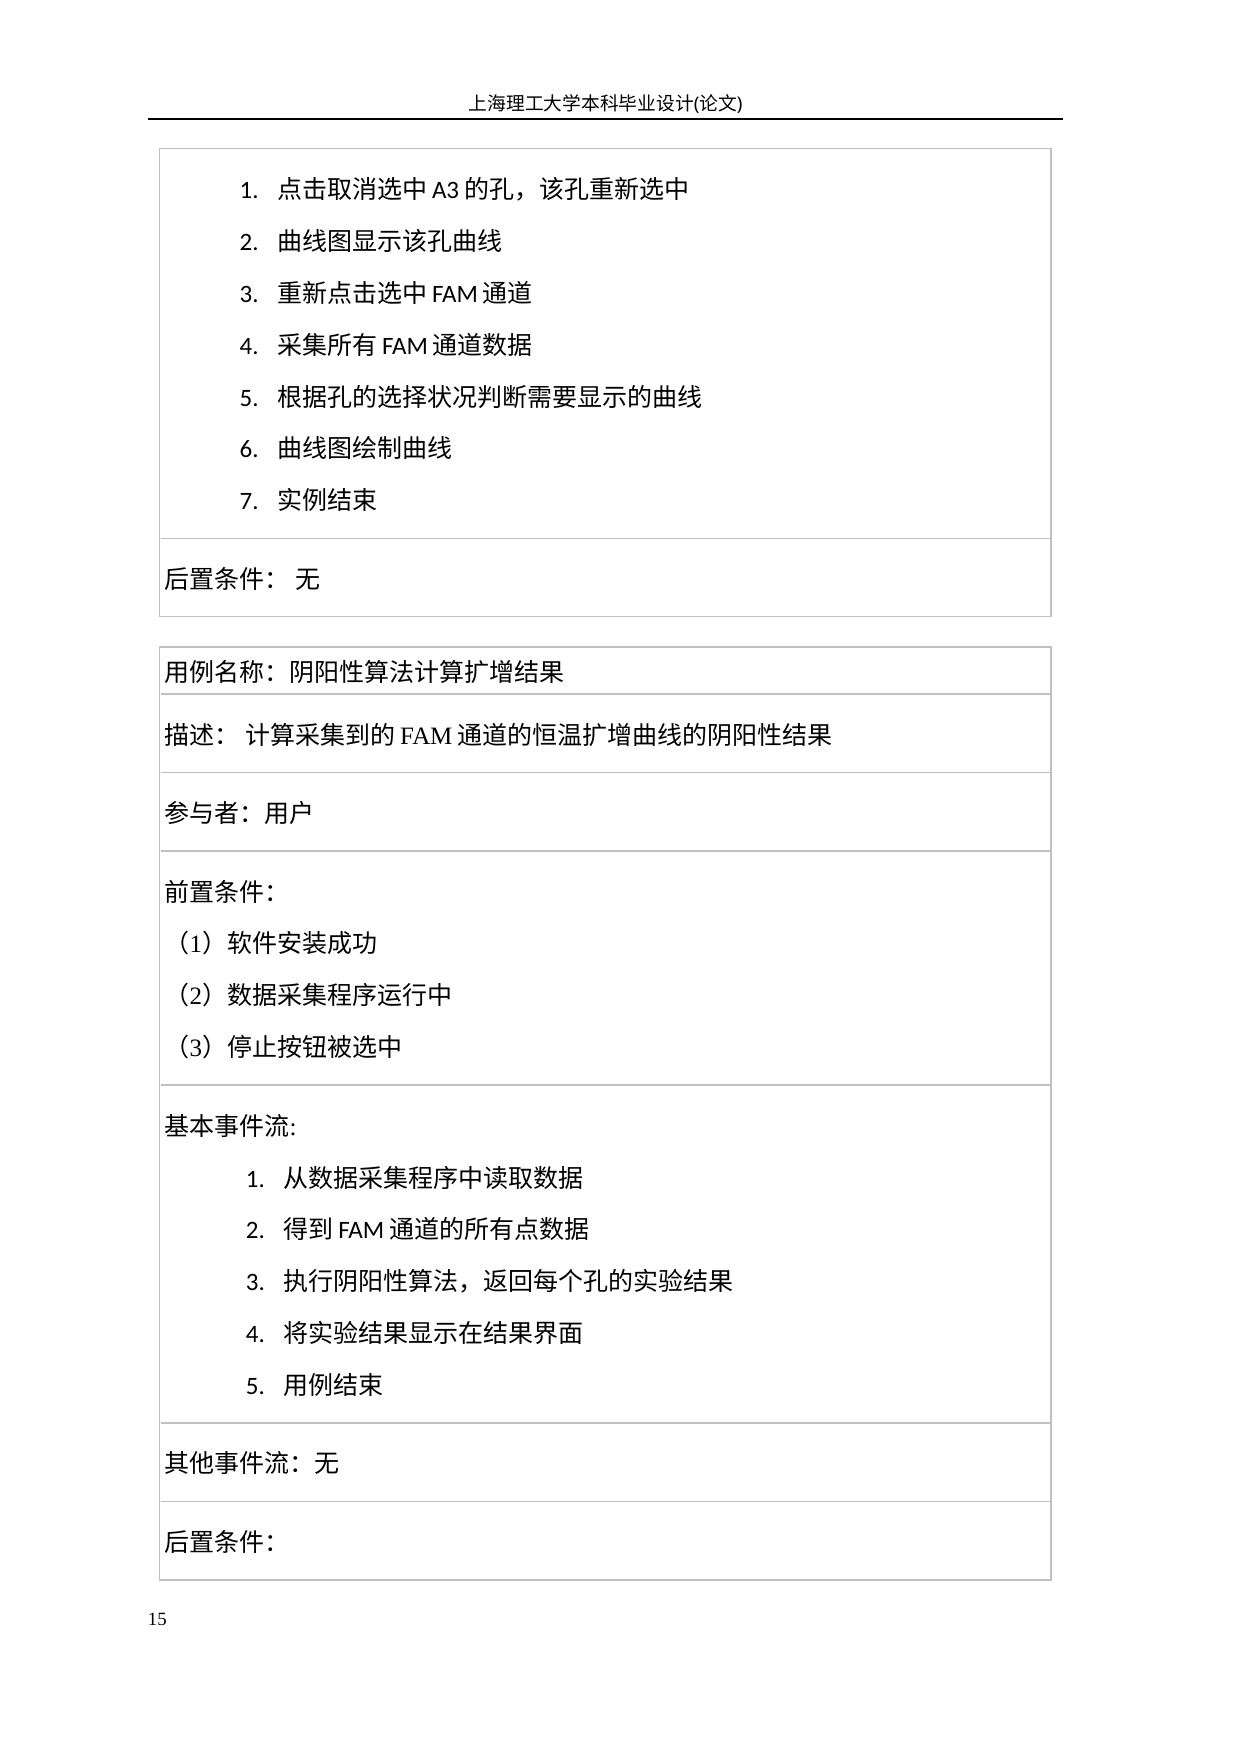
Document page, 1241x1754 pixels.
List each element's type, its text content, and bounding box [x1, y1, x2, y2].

table_cell 后置条件： （1）如果有新建表格文件，将实验结果保存在新建文件中 （2）没有新建表格文件，将实验结果保存到自定义名称表格文件中 [160, 1502, 1050, 1579]
table_cell 其他事件流：无 [160, 1423, 1050, 1501]
table_header 用例名称：阴阳性算法计算扩增结果 [160, 648, 1050, 693]
table_cell 基本事件流: 从数据采集程序中读取数据 得到FAM通道的所有点数据 执行阴阳性算法，返回每个孔的实验结果 将实验结果显示在结果界面 用例结束 [160, 1085, 1050, 1422]
table_cell 前置条件： （1）软件安装成功 （2）数据采集程序运行中 （3）停止按钮被选中 [160, 851, 1050, 1084]
table_cell 其他事件流： 点击取消选中A3的孔，该孔重新选中 曲线图显示该孔曲线 重新点击选中FAM通道 采集所有FAM通道数据 根据孔的选择状况判断需要显示的曲线 曲线图绘制曲线 实例结束 [160, 149, 1050, 537]
table_cell 后置条件： 无 [160, 539, 1050, 616]
table_cell 参与者：用户 [160, 773, 1050, 850]
table_cell 描述： 计算采集到的FAM通道的恒温扩增曲线的阴阳性结果 [160, 694, 1050, 772]
